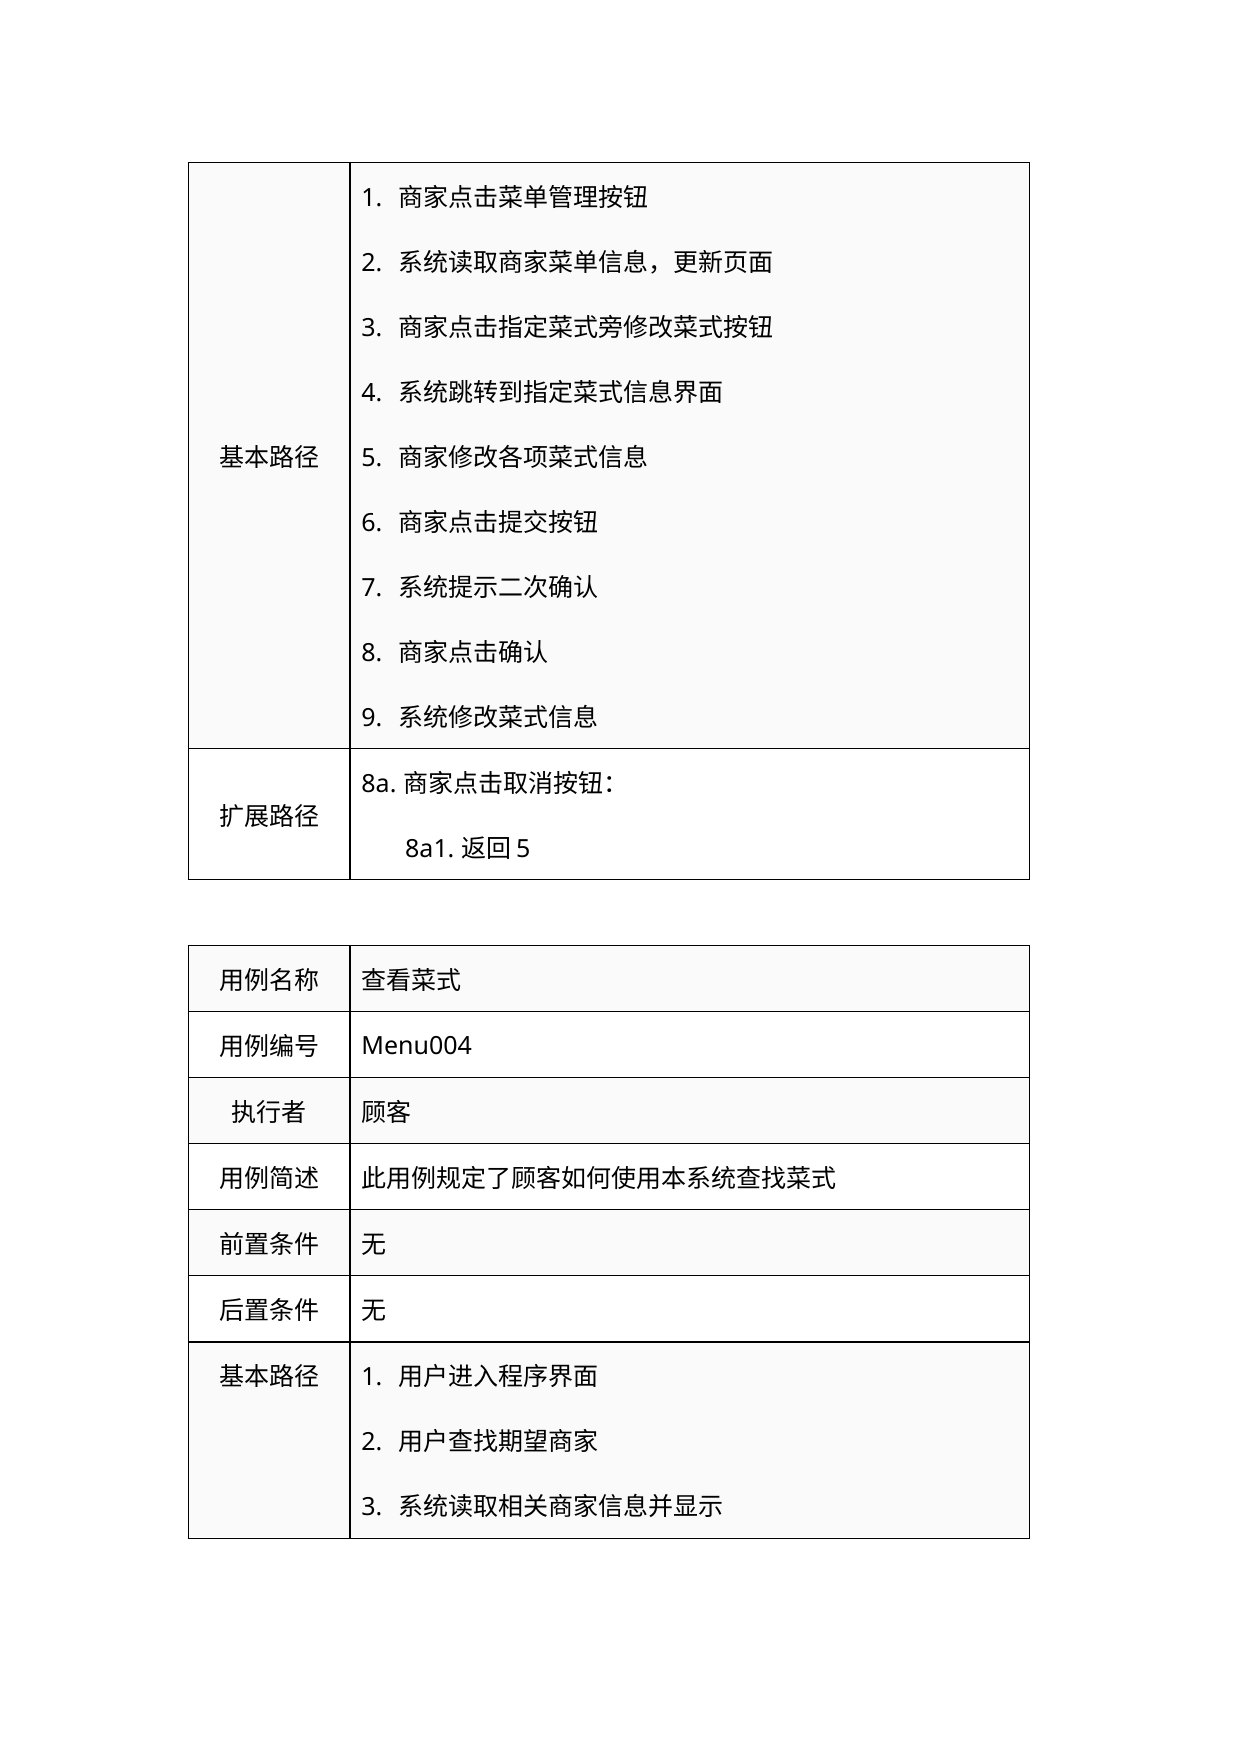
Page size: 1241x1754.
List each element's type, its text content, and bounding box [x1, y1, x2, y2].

table_cell 前置条件 [189, 1210, 349, 1275]
table_cell 后置条件 [189, 1276, 349, 1341]
table_cell 基本路径 [189, 163, 349, 748]
table_header 用例名称 [189, 946, 349, 1011]
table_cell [351, 1343, 1029, 1537]
table_cell 基本路径 [189, 1343, 349, 1537]
table_cell 8a. 商家点击取消按钮： 8a1. 返回5 [351, 749, 1029, 879]
table_cell 商家点击菜单管理按钮 系统读取商家菜单信息，更新页面 商家点击指定菜式旁修改菜式按钮 系统跳转到指定菜式信息界面 商家修改各项菜式信息 商家点击提交按钮 系统提示二次确认 商家点击确认 系统修改菜式信息 [351, 163, 1029, 748]
table_cell Menu004 [351, 1012, 1029, 1077]
table_header 查看菜式 [351, 946, 1029, 1011]
table_cell 用例编号 [189, 1012, 349, 1077]
table_cell 扩展路径 [189, 749, 349, 879]
table_cell 顾客 [351, 1078, 1029, 1143]
table_cell 无 [351, 1210, 1029, 1275]
table_cell 用例简述 [189, 1144, 349, 1209]
table_cell 此用例规定了顾客如何使用本系统查找菜式 [351, 1144, 1029, 1209]
table_cell 无 [351, 1276, 1029, 1341]
table_cell 执行者 [189, 1078, 349, 1143]
